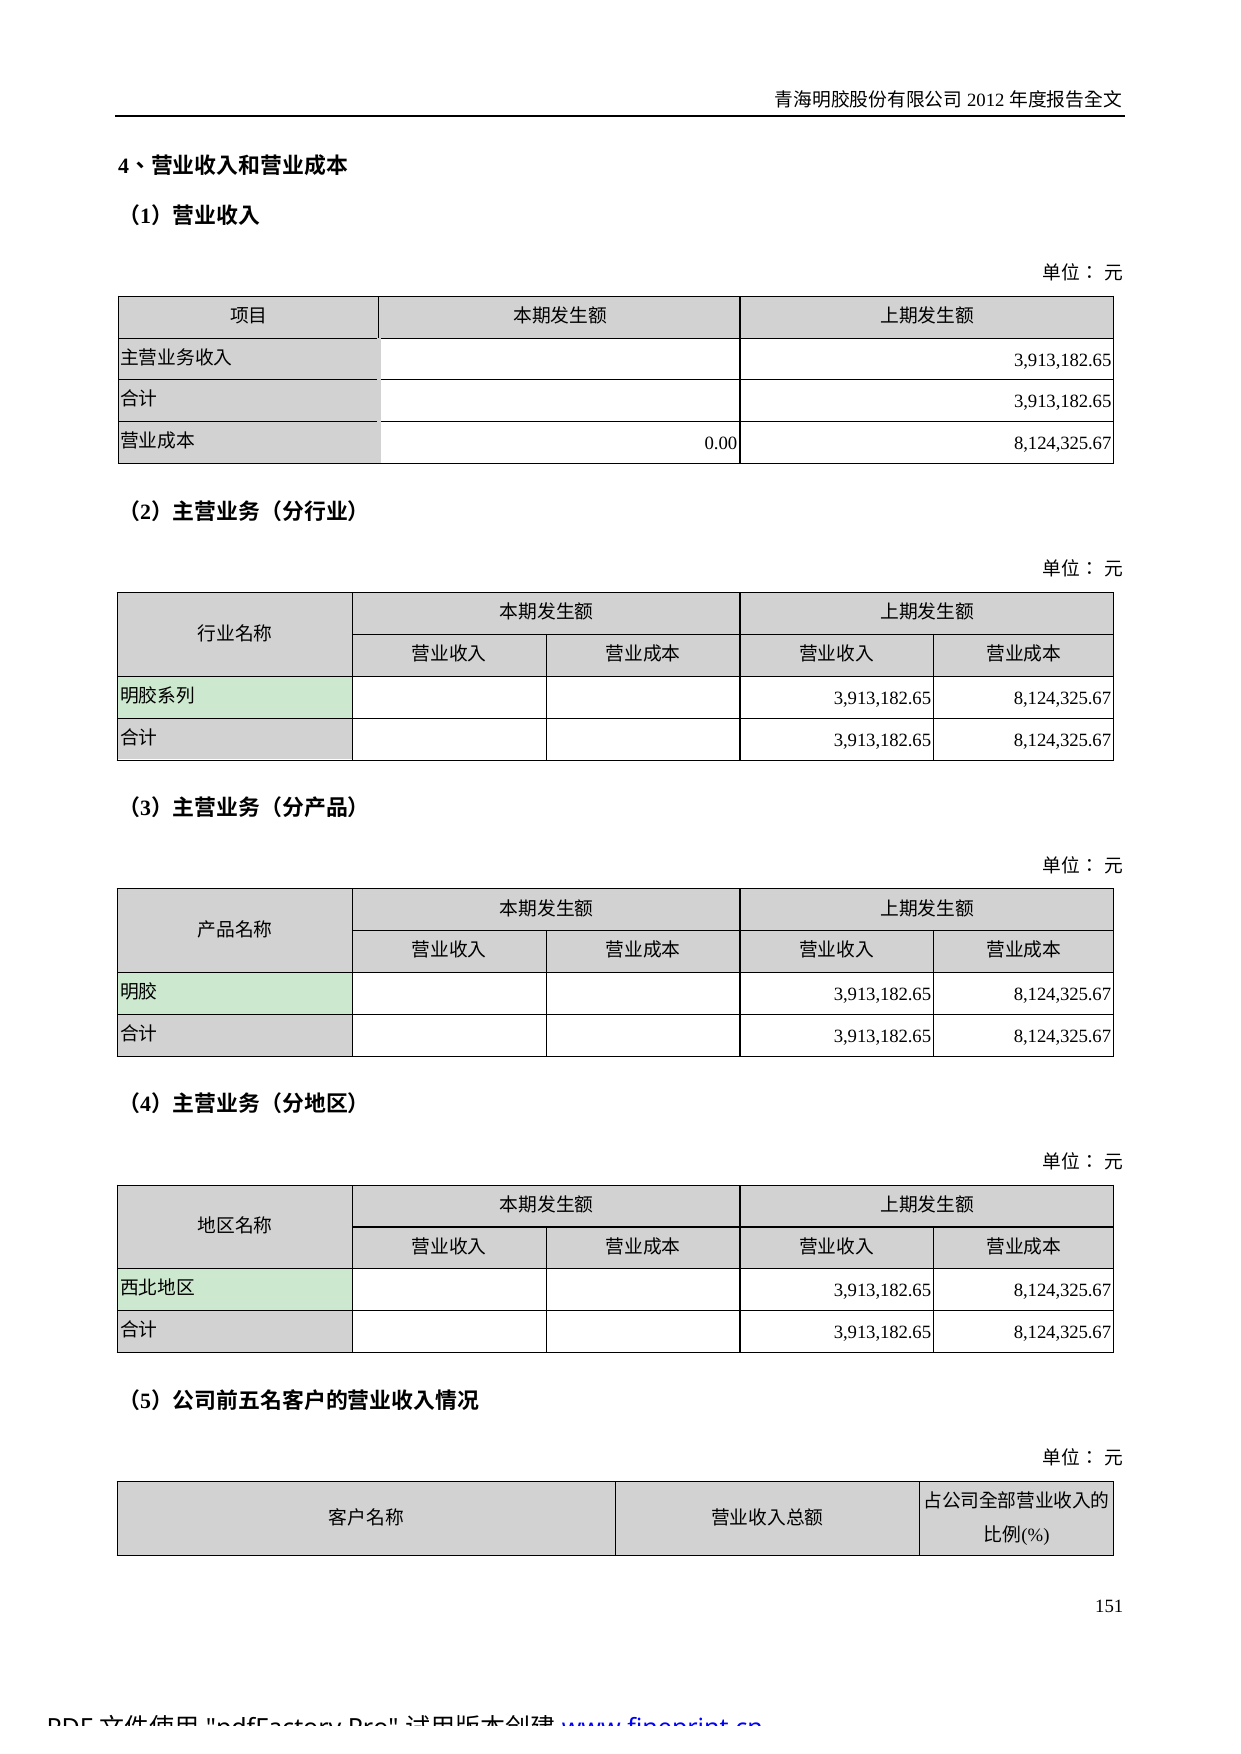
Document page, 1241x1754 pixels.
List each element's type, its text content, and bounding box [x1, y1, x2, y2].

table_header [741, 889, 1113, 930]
subtitle （1）营业收入 [118, 200, 1138, 230]
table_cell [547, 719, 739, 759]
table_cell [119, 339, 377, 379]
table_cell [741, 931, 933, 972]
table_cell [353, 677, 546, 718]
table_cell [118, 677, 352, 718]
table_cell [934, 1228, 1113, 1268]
text 单位： 元 [27, 259, 1123, 285]
text 151 [27, 1594, 1123, 1616]
subtitle （5）公司前五名客户的营业收入情况 [118, 1380, 1138, 1415]
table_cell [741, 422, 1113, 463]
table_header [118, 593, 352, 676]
subtitle （3）主营业务（分产品） [118, 788, 1138, 823]
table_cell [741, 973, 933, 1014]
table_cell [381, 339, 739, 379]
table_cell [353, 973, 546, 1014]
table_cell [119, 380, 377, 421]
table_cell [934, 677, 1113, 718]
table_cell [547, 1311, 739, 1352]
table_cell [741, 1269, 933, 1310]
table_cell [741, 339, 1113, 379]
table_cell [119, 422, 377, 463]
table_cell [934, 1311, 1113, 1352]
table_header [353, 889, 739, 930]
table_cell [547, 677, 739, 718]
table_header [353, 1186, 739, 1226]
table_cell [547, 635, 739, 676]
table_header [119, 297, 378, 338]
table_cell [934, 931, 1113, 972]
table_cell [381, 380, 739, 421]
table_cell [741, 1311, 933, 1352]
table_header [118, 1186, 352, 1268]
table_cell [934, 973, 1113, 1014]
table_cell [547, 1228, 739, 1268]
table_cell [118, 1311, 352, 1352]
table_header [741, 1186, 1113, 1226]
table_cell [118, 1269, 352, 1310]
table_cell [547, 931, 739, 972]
subtitle （4）主营业务（分地区） [118, 1084, 1138, 1119]
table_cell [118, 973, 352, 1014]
text 单位： 元 [27, 555, 1123, 581]
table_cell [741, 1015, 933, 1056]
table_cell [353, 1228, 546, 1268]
text 单位： 元 [27, 852, 1123, 877]
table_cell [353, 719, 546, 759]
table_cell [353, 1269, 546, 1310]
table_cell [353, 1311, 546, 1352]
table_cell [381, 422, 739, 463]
subtitle 4、营业收入和营业成本 [118, 145, 1138, 180]
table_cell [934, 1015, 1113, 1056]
text 单位： 元 [27, 1444, 1123, 1470]
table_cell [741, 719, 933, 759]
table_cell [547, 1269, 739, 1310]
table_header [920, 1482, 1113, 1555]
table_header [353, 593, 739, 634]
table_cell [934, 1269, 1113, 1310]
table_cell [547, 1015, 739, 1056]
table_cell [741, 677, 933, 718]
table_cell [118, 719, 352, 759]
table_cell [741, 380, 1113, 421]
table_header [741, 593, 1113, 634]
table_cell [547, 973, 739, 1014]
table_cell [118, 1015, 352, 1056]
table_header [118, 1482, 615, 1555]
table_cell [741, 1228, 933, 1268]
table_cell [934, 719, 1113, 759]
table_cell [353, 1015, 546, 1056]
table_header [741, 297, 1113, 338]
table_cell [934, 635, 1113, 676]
text 单位： 元 [27, 1148, 1123, 1174]
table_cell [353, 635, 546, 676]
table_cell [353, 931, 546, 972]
subtitle （2）主营业务（分行业） [118, 491, 1138, 526]
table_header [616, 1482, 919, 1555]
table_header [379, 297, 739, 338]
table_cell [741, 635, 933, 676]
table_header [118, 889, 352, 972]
